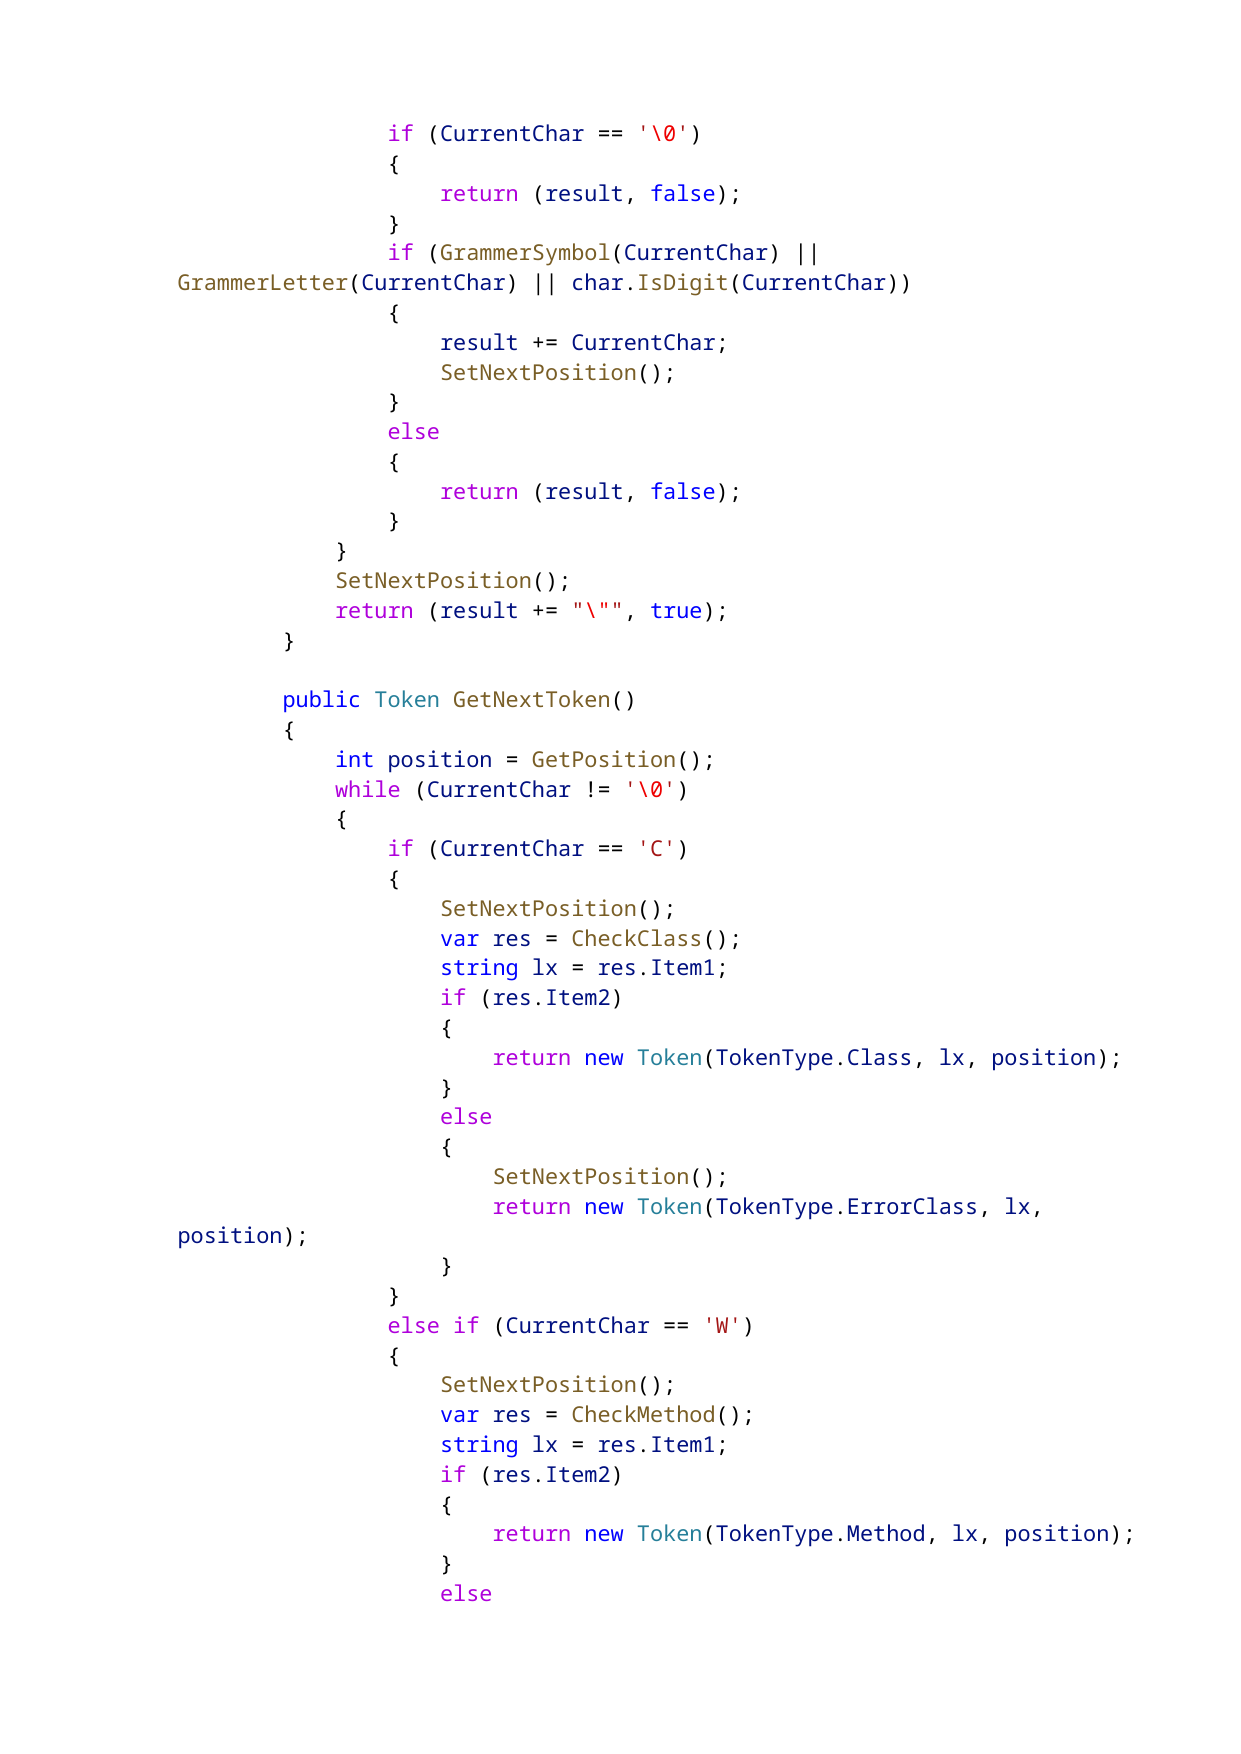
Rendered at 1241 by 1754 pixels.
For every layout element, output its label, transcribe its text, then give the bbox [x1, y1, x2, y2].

text return (result += "\"", true); [177, 595, 1152, 624]
text } [177, 1071, 1152, 1101]
text { [177, 148, 1152, 178]
text } [177, 1280, 1152, 1310]
text return new Token(TokenType.Class, lx, position); [177, 1042, 1152, 1071]
text if (res.Item2) [177, 982, 1152, 1012]
text { [177, 863, 1152, 893]
text { [177, 297, 1152, 327]
text else [177, 416, 1152, 446]
text else if (CurrentChar == 'W') [177, 1310, 1152, 1339]
text } [177, 207, 1152, 237]
text } [177, 1548, 1152, 1578]
text SetNextPosition(); [177, 893, 1152, 922]
text { [177, 714, 1152, 744]
text } [177, 535, 1152, 565]
text } [177, 624, 1152, 654]
text string lx = res.Item1; [177, 1429, 1152, 1459]
text if (GrammerSymbol(CurrentChar) || GrammerLetter(CurrentChar) || char.IsDigit(CurrentChar)) [177, 237, 1152, 297]
text result += CurrentChar; [177, 327, 1152, 356]
text } [177, 386, 1152, 416]
text return new Token(TokenType.Method, lx, position); [177, 1518, 1152, 1548]
text { [177, 1339, 1152, 1369]
text return (result, false); [177, 476, 1152, 505]
text SetNextPosition(); [177, 356, 1152, 386]
text { [177, 1488, 1152, 1518]
text return (result, false); [177, 178, 1152, 207]
text { [177, 803, 1152, 833]
text if (CurrentChar == 'C') [177, 833, 1152, 863]
text public Token GetNextToken() [177, 684, 1152, 714]
text else [177, 1578, 1152, 1608]
text { [177, 1131, 1152, 1161]
text while (CurrentChar != '\0') [177, 773, 1152, 803]
text var res = CheckMethod(); [177, 1399, 1152, 1429]
text int position = GetPosition(); [177, 744, 1152, 773]
text return new Token(TokenType.ErrorClass, lx, position); [177, 1191, 1152, 1250]
text SetNextPosition(); [177, 1161, 1152, 1191]
text { [177, 1012, 1152, 1042]
text { [177, 446, 1152, 476]
text string lx = res.Item1; [177, 952, 1152, 982]
text SetNextPosition(); [177, 565, 1152, 595]
text else [177, 1101, 1152, 1131]
text if (CurrentChar == '\0') [177, 118, 1152, 148]
text } [177, 1250, 1152, 1280]
text var res = CheckClass(); [177, 922, 1152, 952]
text SetNextPosition(); [177, 1369, 1152, 1399]
text } [177, 505, 1152, 535]
text if (res.Item2) [177, 1459, 1152, 1488]
